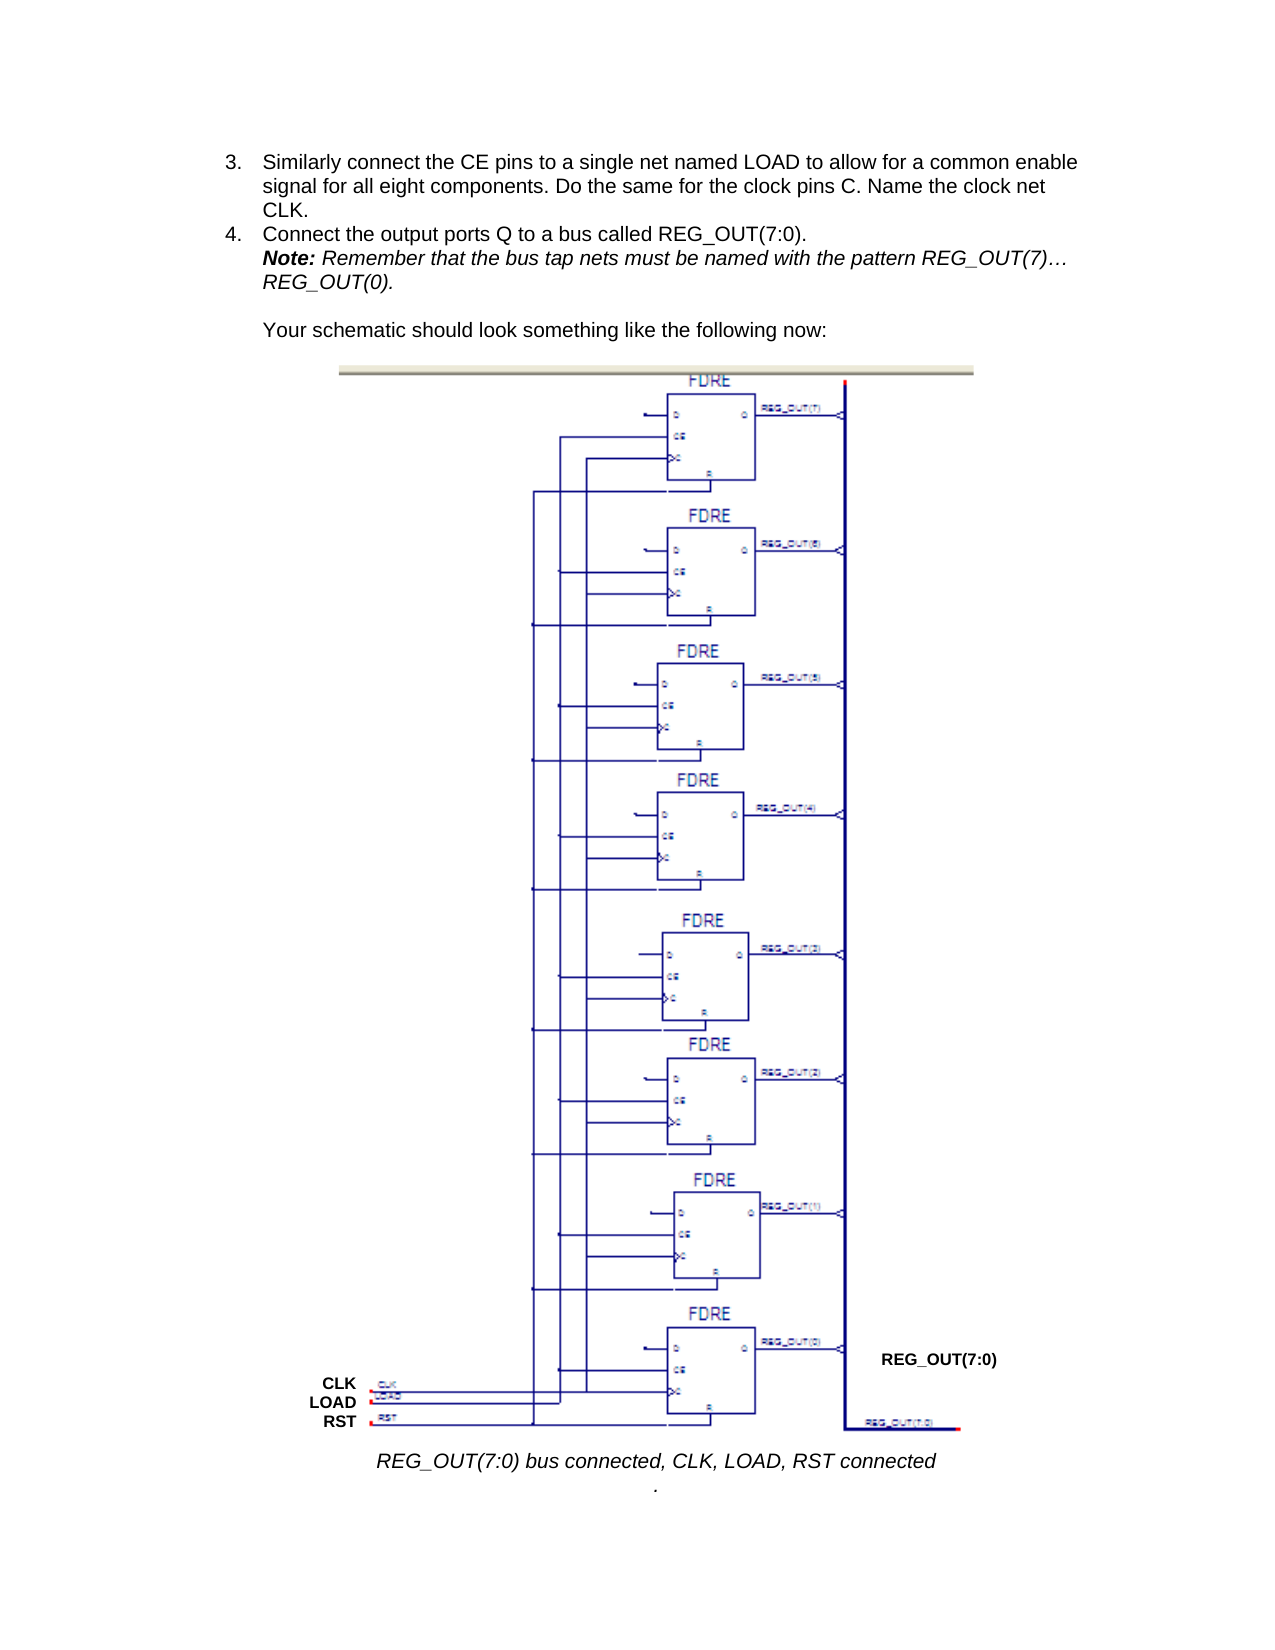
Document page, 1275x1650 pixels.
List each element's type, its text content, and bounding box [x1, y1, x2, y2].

text Your schematic should look something like the following now: [262, 294, 1087, 342]
list Connect the output ports Q to a bus called REG_OUT(7:0). Note: Remember that the bus tap nets must be named with the pattern REG_OUT(7)…REG_OUT(0). [225, 222, 1087, 294]
list Similarly connect the CE pins to a single net named LOAD to allow for a common enable signal for all eight components. Do the same for the clock pins C. Name the clock net CLK. [225, 150, 1087, 222]
picture [338, 365, 974, 1449]
